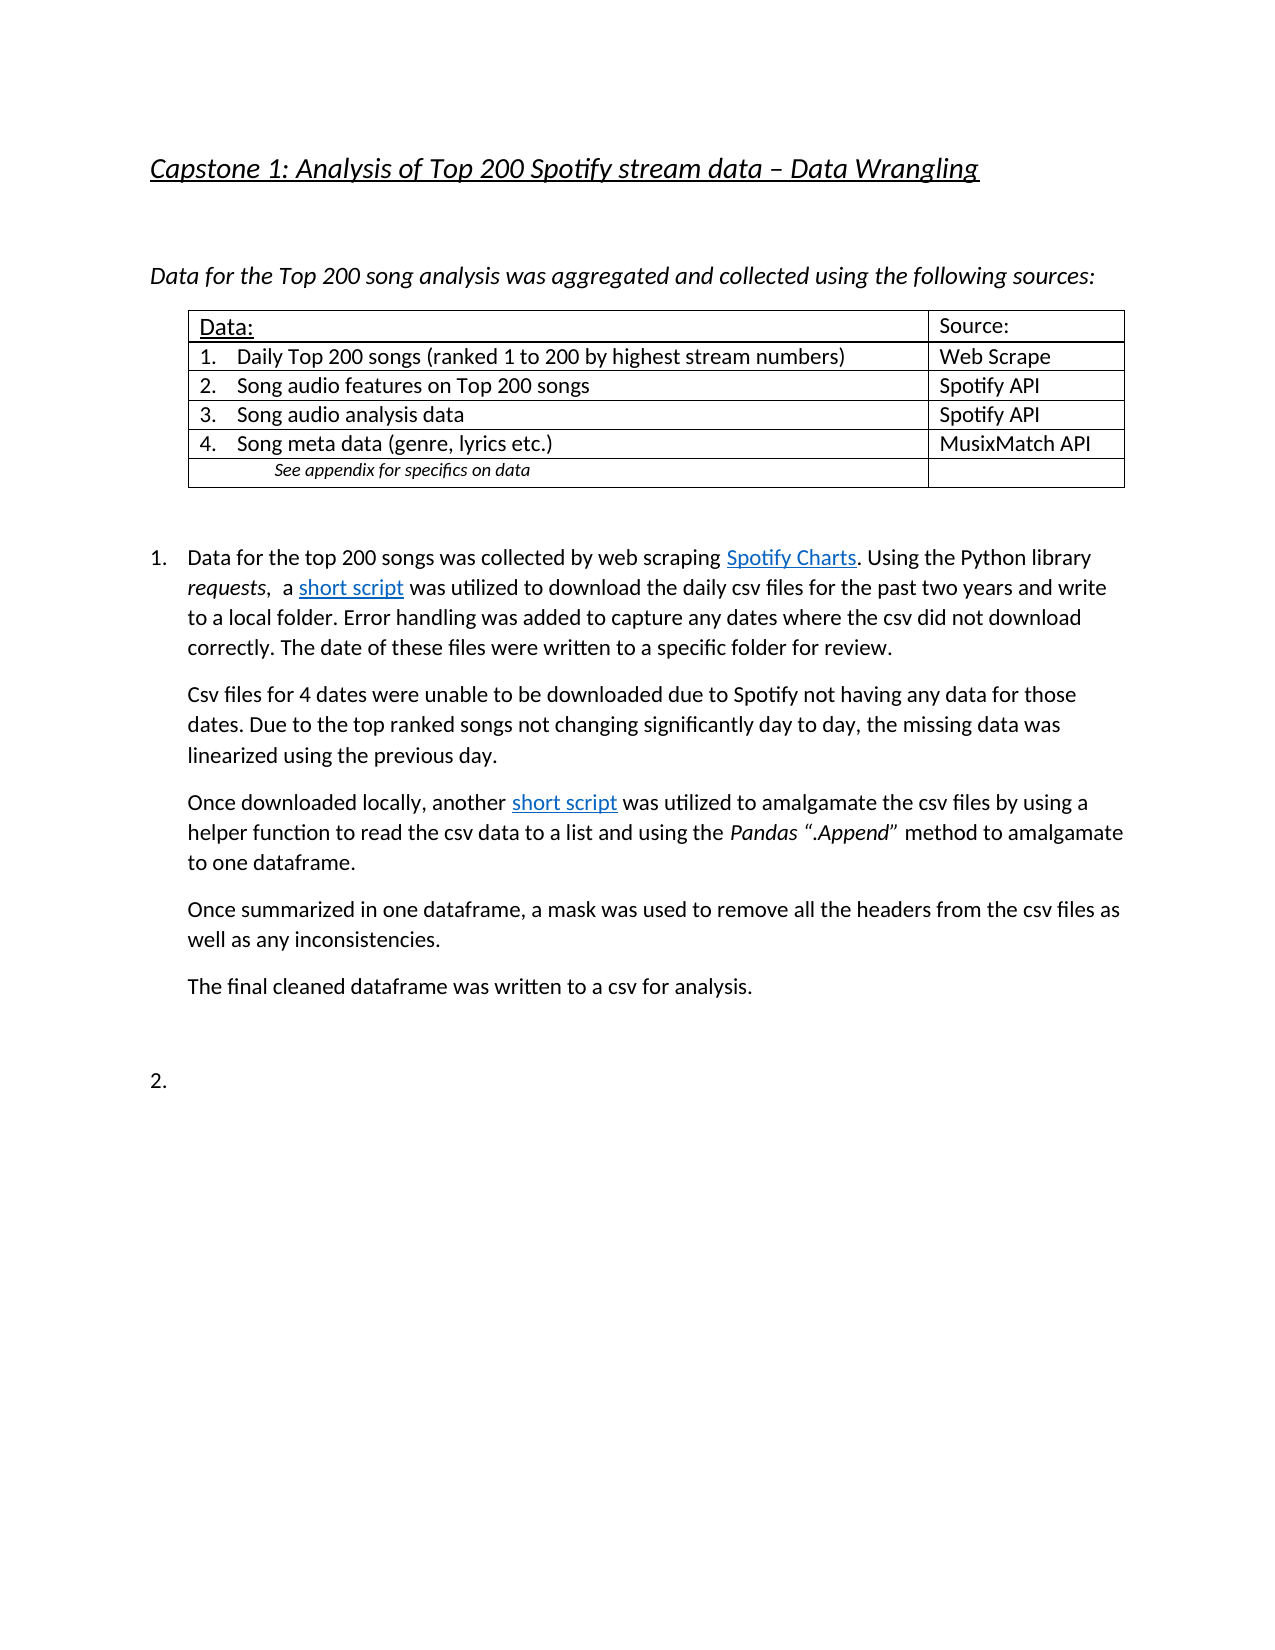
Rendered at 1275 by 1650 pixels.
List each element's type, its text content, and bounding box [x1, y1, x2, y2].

text Once summarized in one dataframe, a mask was used to remove all the headers from the csv files as well as any inconsistencies. [187, 895, 1125, 953]
table_cell Song meta data (genre, lyrics etc.) [189, 430, 928, 458]
table_cell Web Scrape [929, 343, 1124, 370]
table_cell Spotify API [929, 371, 1124, 399]
table_cell MusixMatch API [929, 430, 1124, 458]
text Csv files for 4 dates were unable to be downloaded due to Spotify not having any data for those dates. Due to the top ranked songs not changing significantly day to day, the missing data was linearized using the previous day. [187, 680, 1125, 769]
table_cell [929, 459, 1124, 487]
text The final cleaned dataframe was written to a csv for analysis. [187, 972, 1125, 1000]
table_cell Daily Top 200 songs (ranked 1 to 200 by highest stream numbers) [189, 343, 928, 370]
table_cell Song audio features on Top 200 songs [189, 371, 928, 399]
list Data for the top 200 songs was collected by web scraping Spotify Charts. Using the Python library requests, a short script was utilized to download the daily csv files for the past two years and write to a local folder. Error handling was added to capture any dates where the csv did not download correctly. The date of these files were written to a specific folder for review. [150, 543, 1125, 661]
table_cell Song audio analysis data [189, 401, 928, 428]
table_header Data: [189, 311, 928, 341]
table_header Source: [929, 311, 1124, 341]
text Once downloaded locally, another short script was utilized to amalgamate the csv files by using a helper function to read the csv data to a list and using the Pandas “.Append” method to amalgamate to one dataframe. [187, 788, 1125, 876]
text Data for the Top 200 song analysis was aggregated and collected using the following sources: [150, 260, 1125, 291]
table_cell Spotify API [929, 401, 1124, 428]
table_cell See appendix for specifics on data [189, 459, 928, 487]
text Capstone 1: Analysis of Top 200 Spotify stream data – Data Wrangling [150, 150, 1125, 186]
